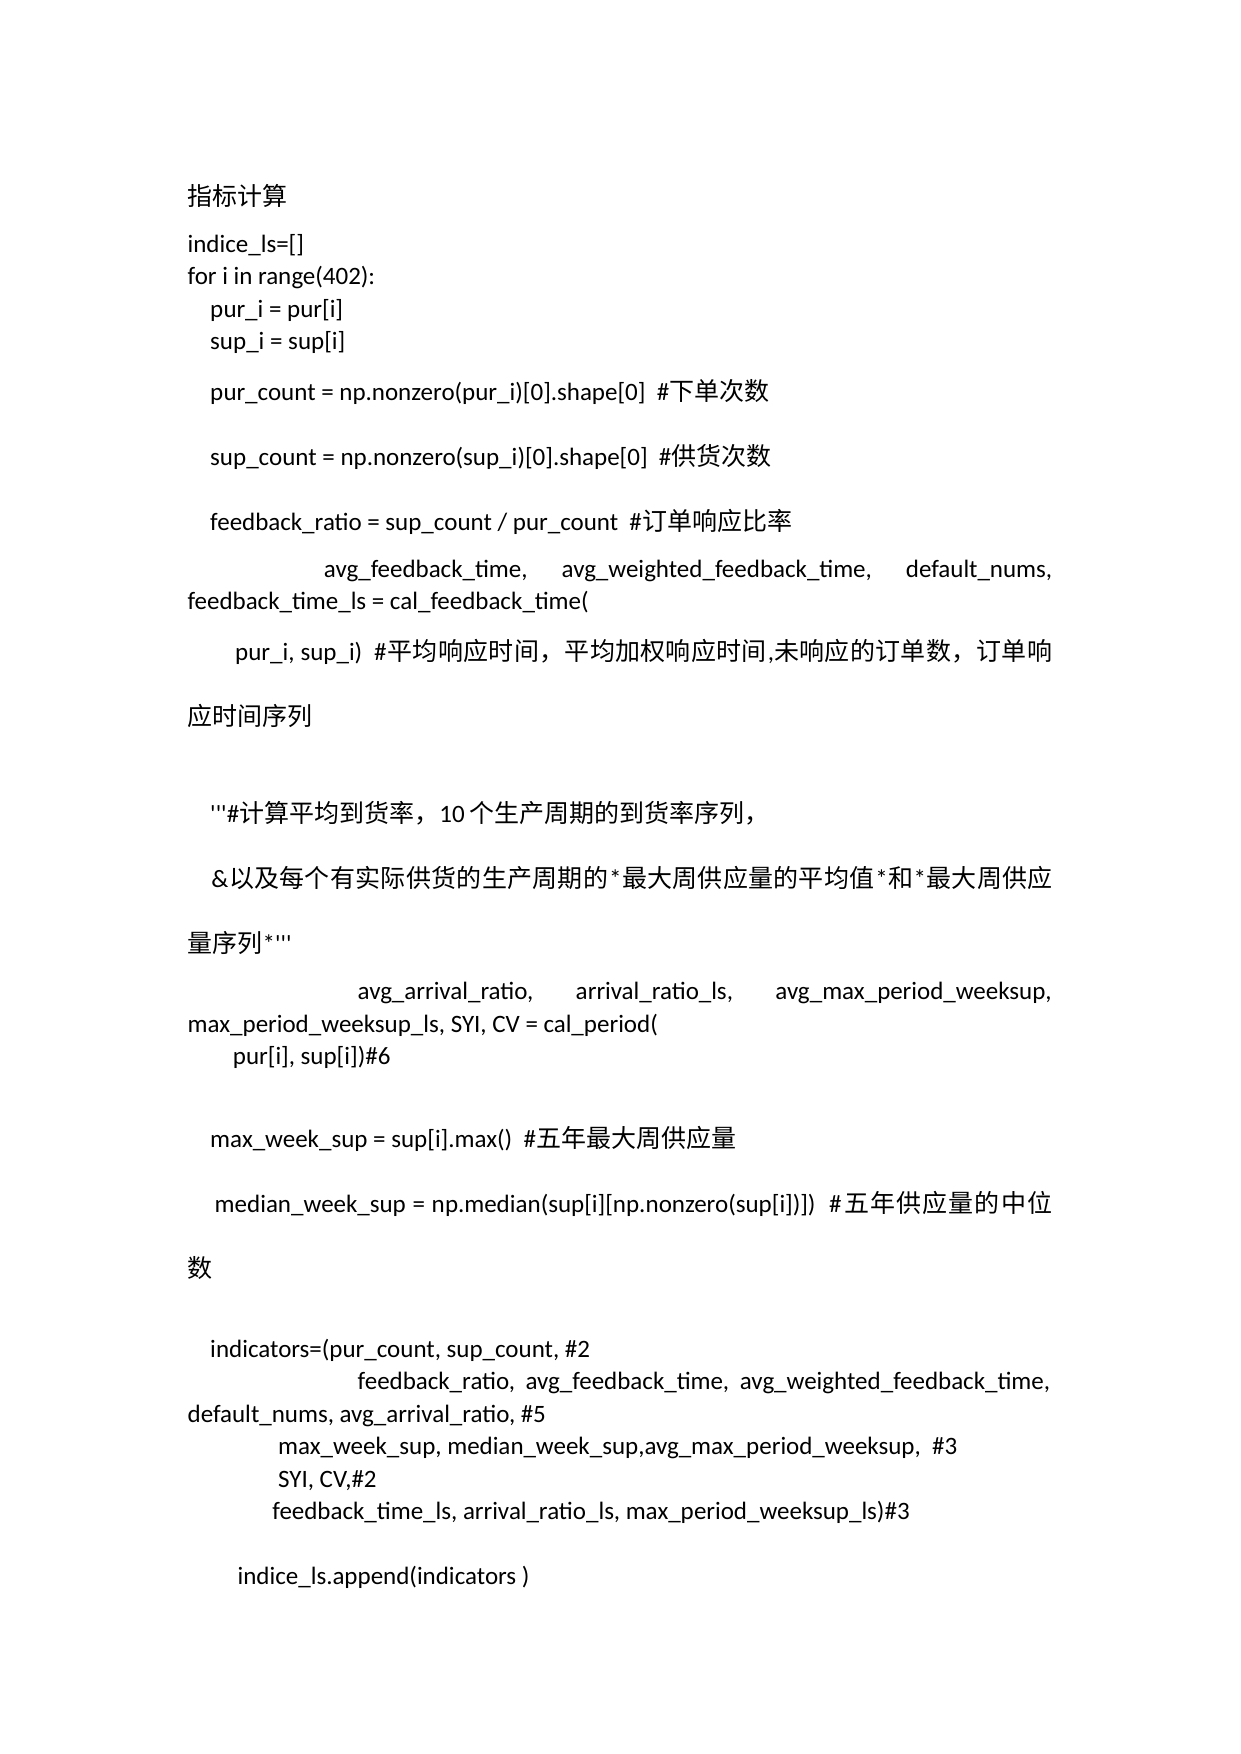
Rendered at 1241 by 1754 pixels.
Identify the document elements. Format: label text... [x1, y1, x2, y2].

text '''#计算平均到货率，10个生产周期的到货率序列， [187, 779, 1053, 844]
text max_week_sup = sup[i].max() #五年最大周供应量 [187, 1104, 1053, 1169]
text max_week_sup, median_week_sup,avg_max_period_weeksup, #3 [187, 1429, 1053, 1462]
text pur_i = pur[i] [187, 292, 1053, 324]
text for i in range(402): [187, 259, 1053, 292]
text feedback_time_ls, arrival_ratio_ls, max_period_weeksup_ls)#3 [187, 1494, 1053, 1527]
text avg_arrival_ratio, arrival_ratio_ls, avg_max_period_weeksup, max_period_weeksup_ls, SYI, CV = cal_period( [187, 974, 1053, 1039]
text indice_ls.append(indicators ) [187, 1559, 1053, 1592]
text median_week_sup = np.median(sup[i][np.nonzero(sup[i])]) #五年供应量的中位数 [187, 1169, 1053, 1299]
text &以及每个有实际供货的生产周期的*最大周供应量的平均值*和*最大周供应量序列*''' [187, 844, 1053, 974]
text feedback_ratio, avg_feedback_time, avg_weighted_feedback_time, default_nums, avg_arrival_ratio, #5 [187, 1364, 1053, 1429]
text indice_ls=[] [187, 227, 1053, 259]
text indicators=(pur_count, sup_count, #2 [187, 1332, 1053, 1364]
text sup_count = np.nonzero(sup_i)[0].shape[0] #供货次数 [187, 422, 1053, 487]
text 指标计算 [187, 162, 1053, 227]
text avg_feedback_time, avg_weighted_feedback_time, default_nums, feedback_time_ls = cal_feedback_time( [187, 552, 1053, 617]
text feedback_ratio = sup_count / pur_count #订单响应比率 [187, 487, 1053, 552]
text pur[i], sup[i])#6 [187, 1039, 1053, 1072]
text pur_i, sup_i) #平均响应时间，平均加权响应时间,未响应的订单数，订单响应时间序列 [187, 617, 1053, 747]
text sup_i = sup[i] [187, 324, 1053, 357]
text SYI, CV,#2 [187, 1462, 1053, 1494]
text pur_count = np.nonzero(pur_i)[0].shape[0] #下单次数 [187, 357, 1053, 422]
